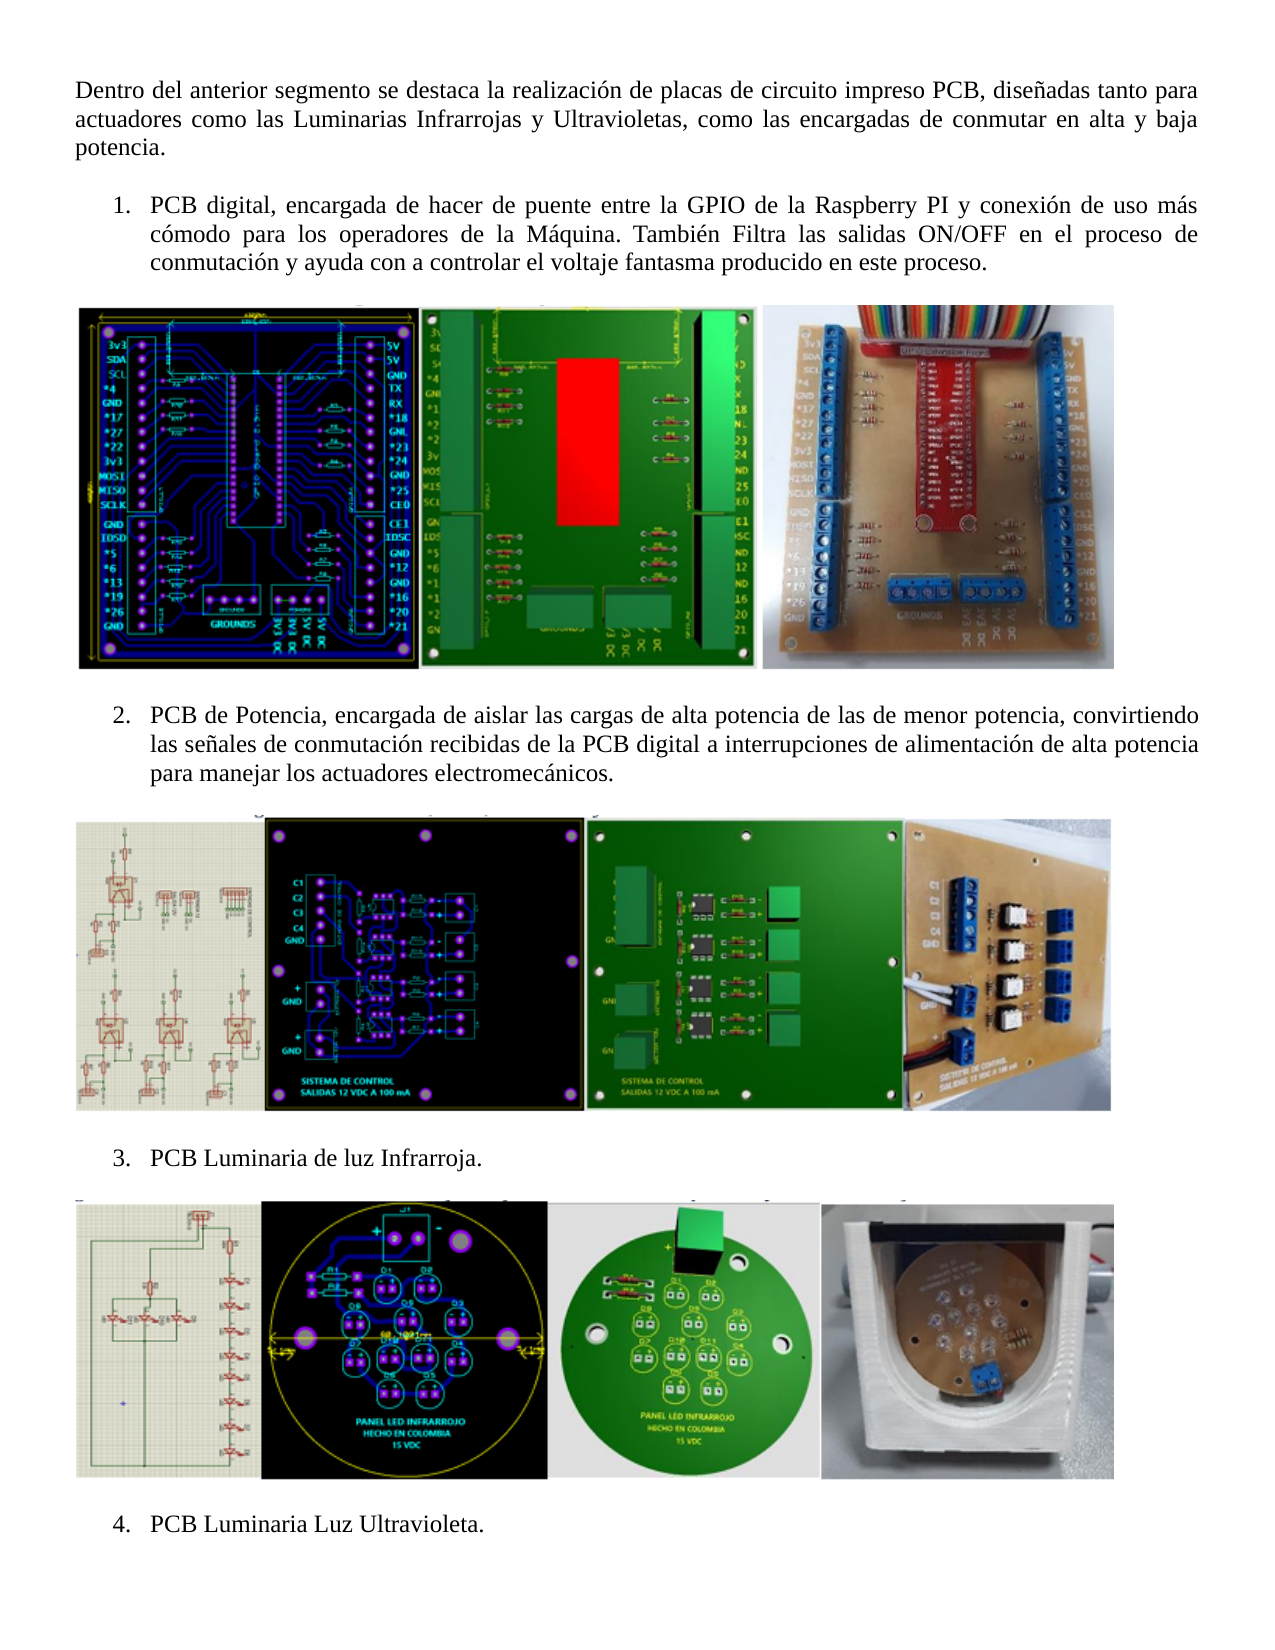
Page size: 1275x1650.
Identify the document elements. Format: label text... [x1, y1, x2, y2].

picture [75, 1200, 1114, 1481]
list PCB de Potencia, encargada de aislar las cargas de alta potencia de las de menor potencia, convirtiendo las señales de conmutación recibidas de la PCB digital a interrupciones de alimentación de alta potencia para manejar los actuadores electromecánicos. [112, 700, 1200, 786]
list PCB Luminaria de luz Infrarroja. [112, 1143, 1200, 1171]
picture [75, 815, 1114, 1114]
list PCB digital, encargada de hacer de puente entre la GPIO de la Raspberry PI y conexión de uso más cómodo para los operadores de la Máquina. También Filtra las salidas ON/OFF en el proceso de conmutación y ayuda con a controlar el voltaje fantasma producido en este proceso. [112, 190, 1200, 276]
list PCB Luminaria Luz Ultravioleta. [112, 1509, 1200, 1538]
text Dentro del anterior segmento se destaca la realización de placas de circuito impreso PCB, diseñadas tanto para actuadores como las Luminarias Infrarrojas y Ultravioletas, como las encargadas de conmutar en alta y baja potencia. [75, 75, 1200, 161]
picture [75, 305, 1114, 672]
